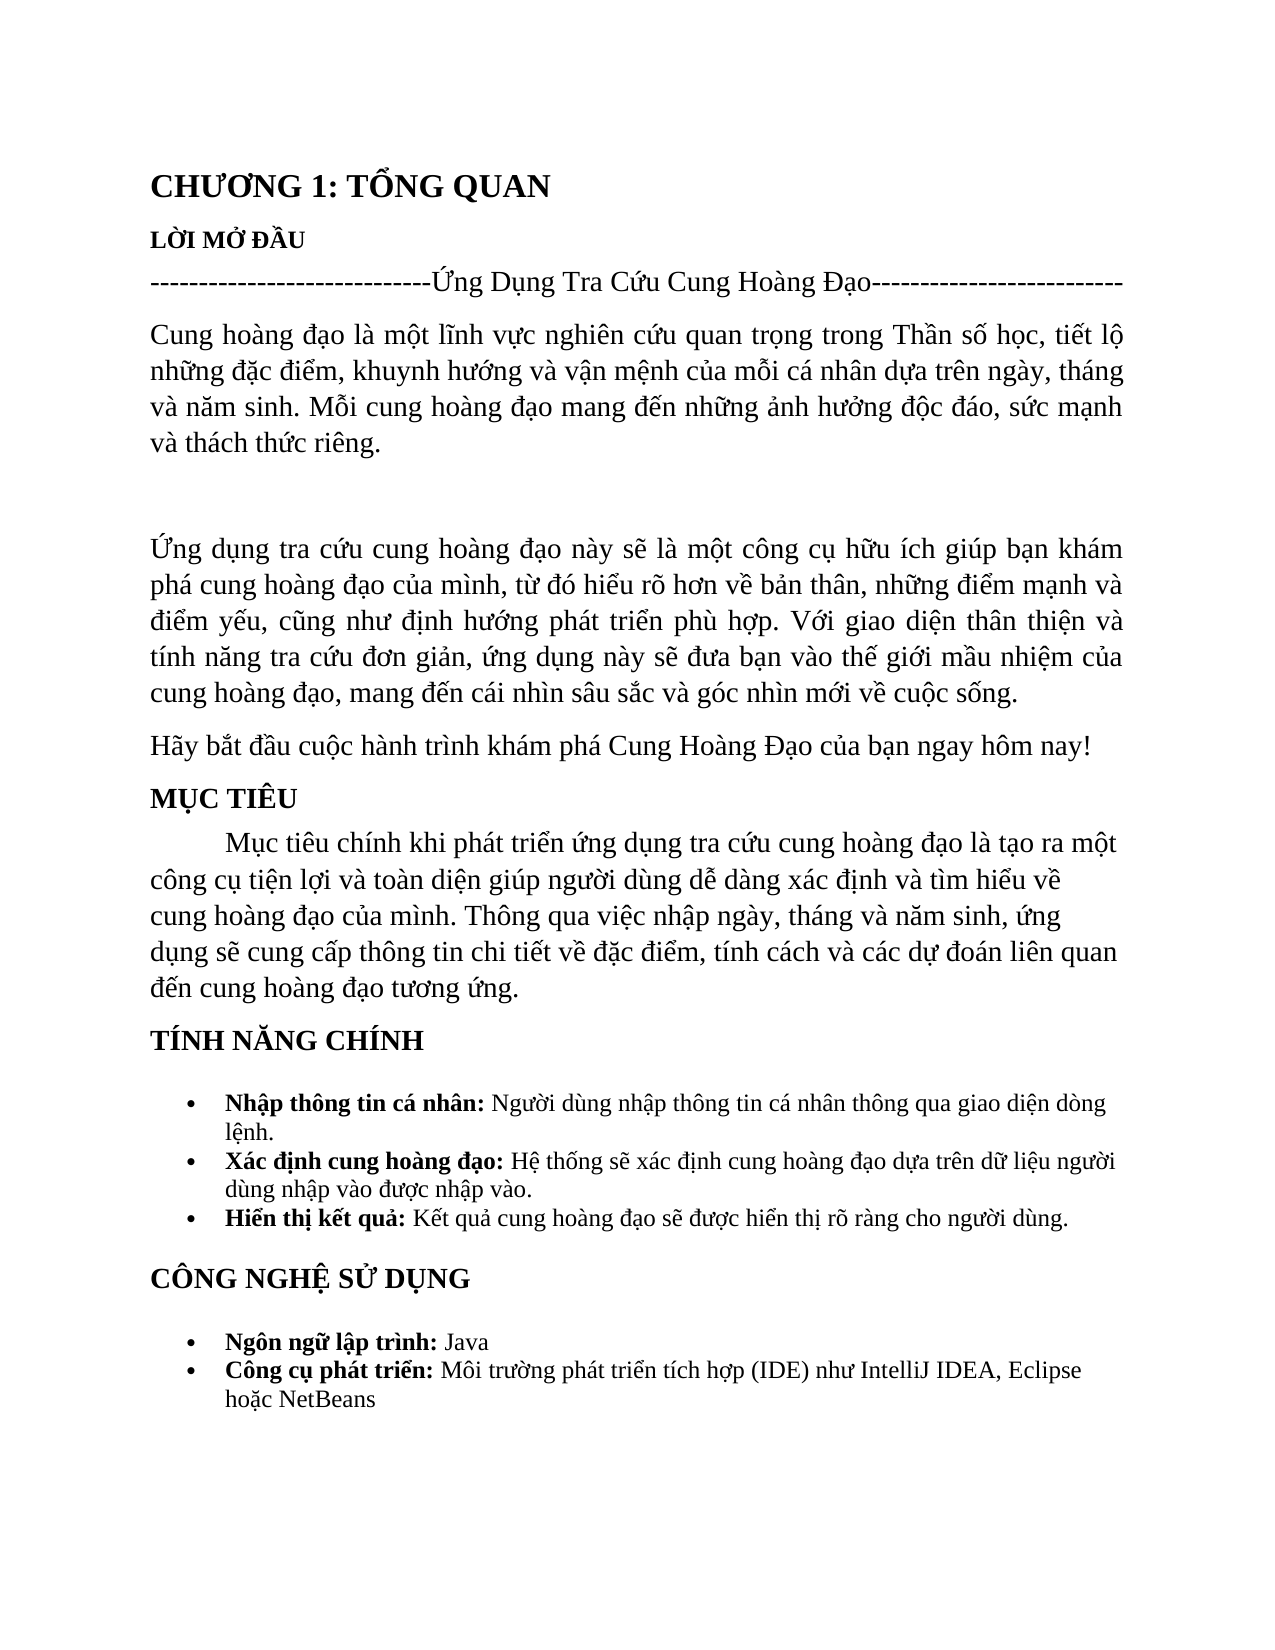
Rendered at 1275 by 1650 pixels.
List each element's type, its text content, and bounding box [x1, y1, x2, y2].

subtitle LỜI MỞ ĐẦU [150, 225, 1125, 253]
subtitle CÔNG NGHỆ SỬ DỤNG [150, 1261, 1125, 1295]
list Xác định cung hoàng đạo: Hệ thống sẽ xác định cung hoàng đạo dựa trên dữ liệu người dùng nhập vào được nhập vào. [187, 1146, 1125, 1203]
subtitle TÍNH NĂNG CHÍNH [150, 1023, 1125, 1057]
text -----------------------------Ứng Dụng Tra Cứu Cung Hoàng Đạo-------------------------- [150, 264, 1125, 298]
text Mục tiêu chính khi phát triển ứng dụng tra cứu cung hoàng đạo là tạo ra một công cụ tiện lợi và toàn diện giúp người dùng dễ dàng xác định và tìm hiểu về cung hoàng đạo của mình. Thông qua việc nhập ngày, tháng và năm sinh, ứng dụng sẽ cung cấp thông tin chi tiết về đặc điểm, tính cách và các dự đoán liên quan đến cung hoàng đạo tương ứng. [150, 826, 1125, 1004]
list Nhập thông tin cá nhân: Người dùng nhập thông tin cá nhân thông qua giao diện dòng lệnh. [187, 1088, 1125, 1146]
text Ứng dụng tra cứu cung hoàng đạo này sẽ là một công cụ hữu ích giúp bạn khám phá cung hoàng đạo của mình, từ đó hiểu rõ hơn về bản thân, những điểm mạnh và điểm yếu, cũng như định hướng phát triển phù hợp. Với giao diện thân thiện và tính năng tra cứu đơn giản, ứng dụng này sẽ đưa bạn vào thế giới mầu nhiệm của cung hoàng đạo, mang đến cái nhìn sâu sắc và góc nhìn mới về cuộc sống. [150, 531, 1125, 709]
list Ngôn ngữ lập trình: Java [187, 1327, 1125, 1355]
subtitle CHƯƠNG 1: TỔNG QUAN [150, 167, 1125, 205]
list Công cụ phát triển: Môi trường phát triển tích hợp (IDE) như IntelliJ IDEA, Eclipse hoặc NetBeans [187, 1355, 1125, 1413]
subtitle MỤC TIÊU [150, 781, 1125, 815]
text Cung hoàng đạo là một lĩnh vực nghiên cứu quan trọng trong Thần số học, tiết lộ những đặc điểm, khuynh hướng và vận mệnh của mỗi cá nhân dựa trên ngày, tháng và năm sinh. Mỗi cung hoàng đạo mang đến những ảnh hưởng độc đáo, sức mạnh và thách thức riêng. [150, 317, 1125, 459]
text Hãy bắt đầu cuộc hành trình khám phá Cung Hoàng Đạo của bạn ngay hôm nay! [150, 728, 1125, 762]
list Hiển thị kết quả: Kết quả cung hoàng đạo sẽ được hiển thị rõ ràng cho người dùng. [187, 1203, 1125, 1232]
